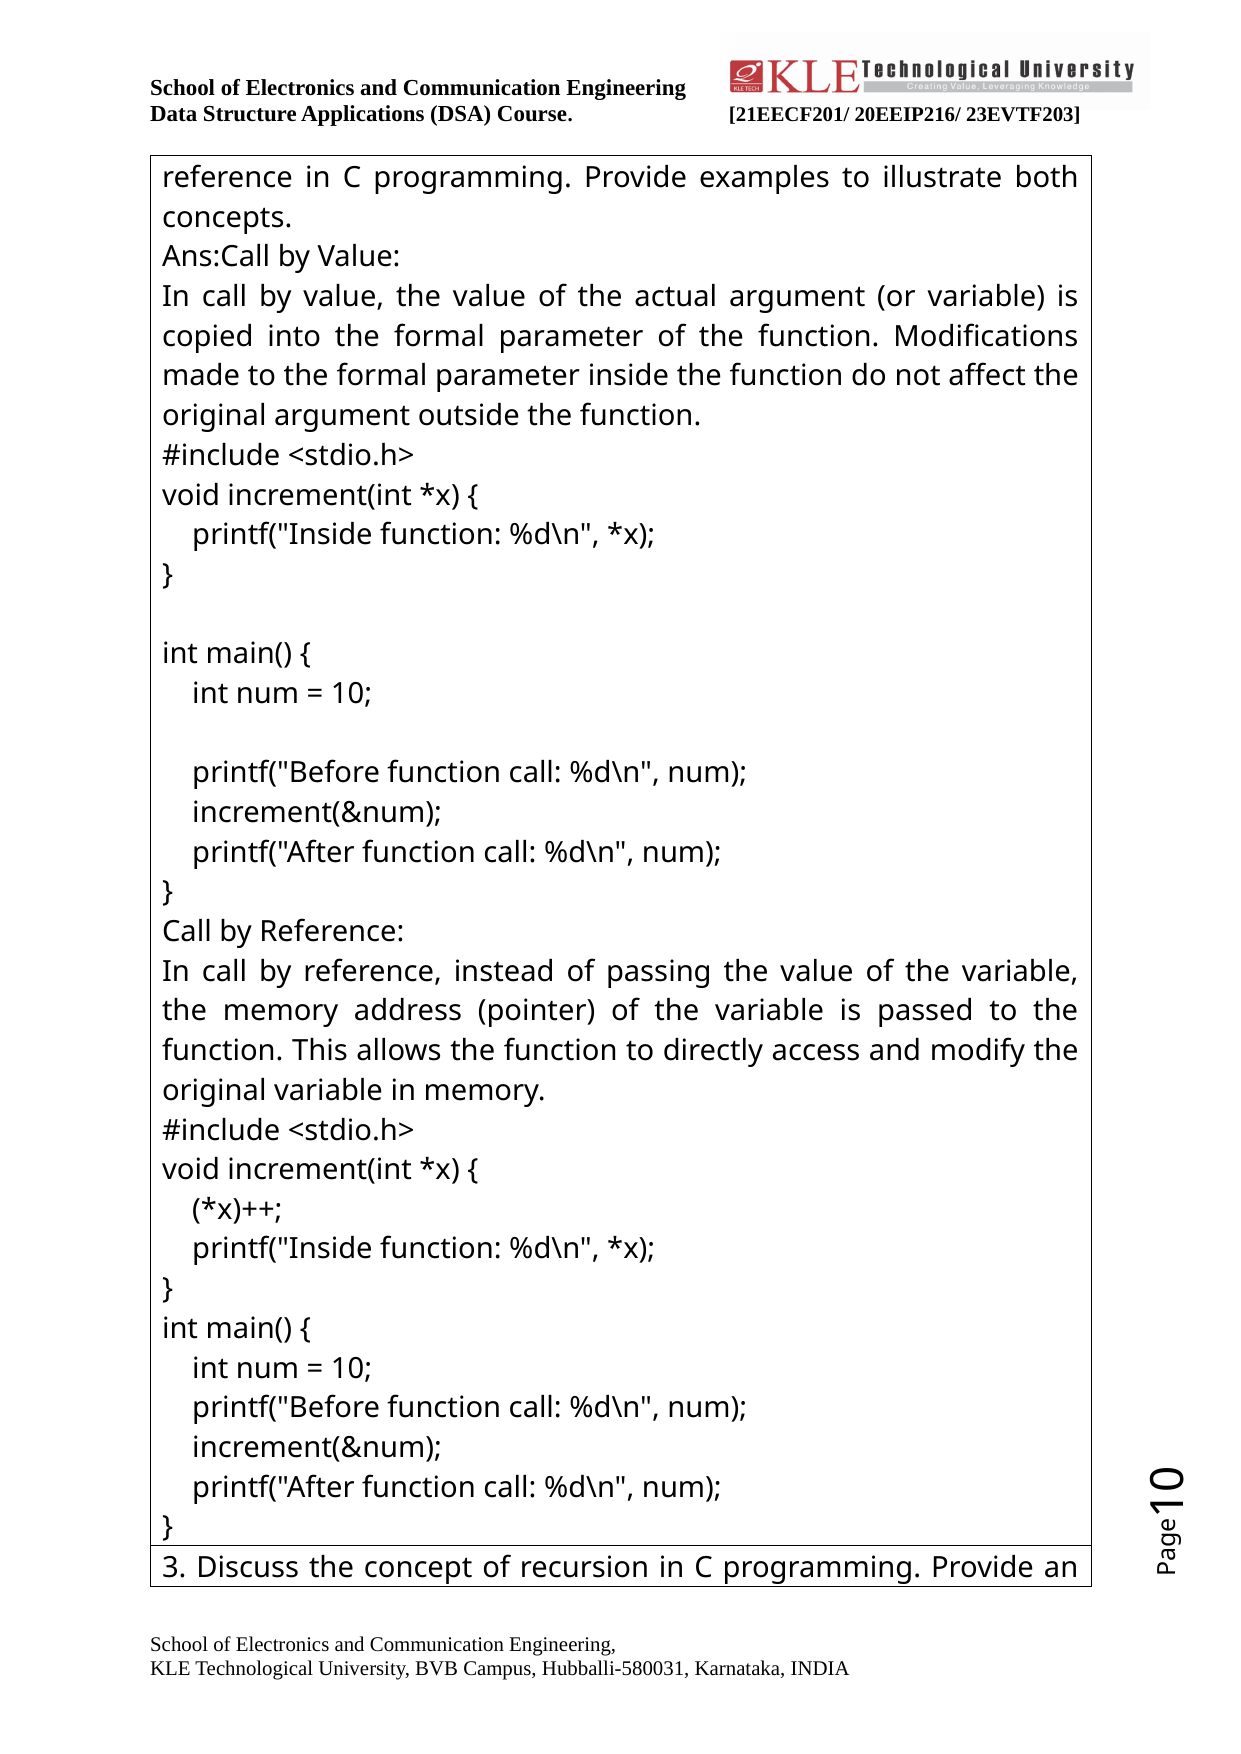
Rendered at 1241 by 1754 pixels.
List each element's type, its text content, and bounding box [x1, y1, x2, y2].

picture [719, 32, 1151, 110]
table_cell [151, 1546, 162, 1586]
